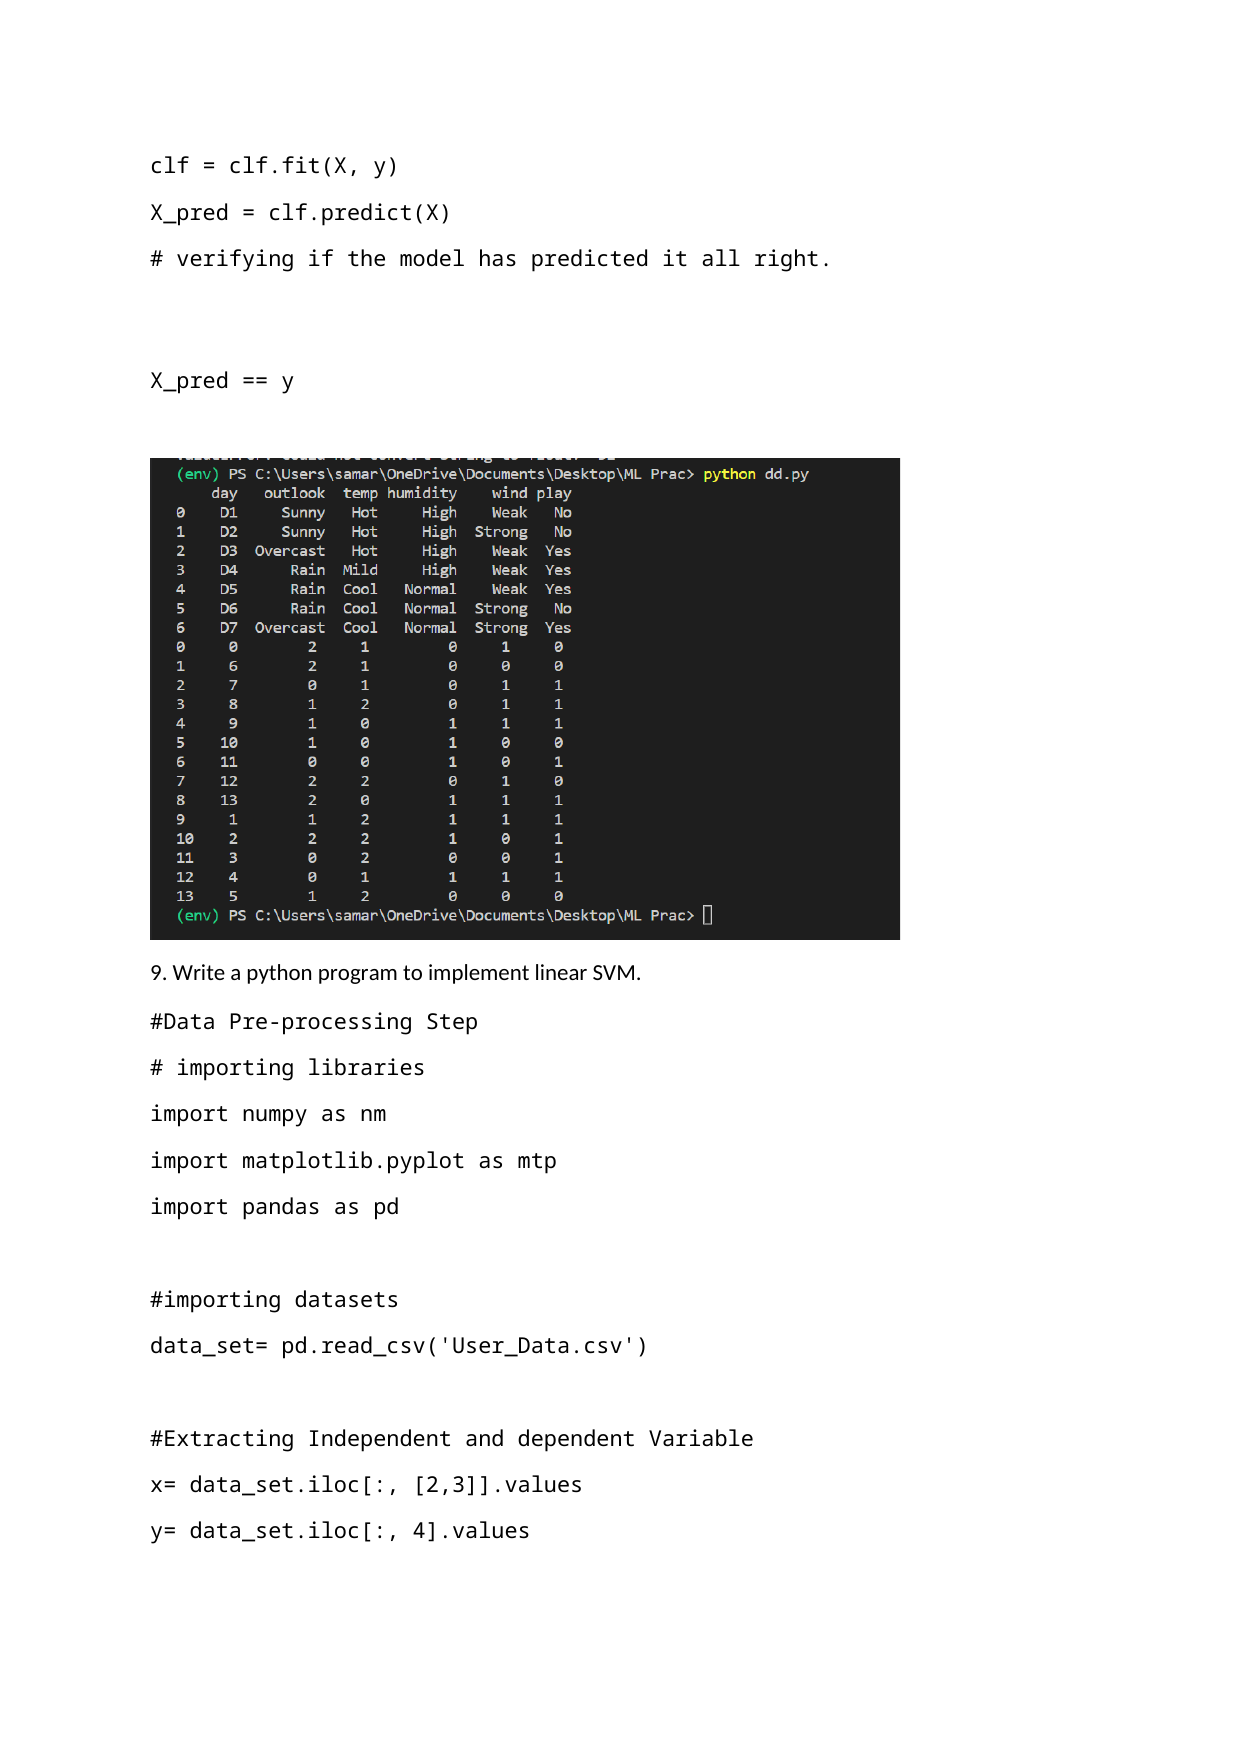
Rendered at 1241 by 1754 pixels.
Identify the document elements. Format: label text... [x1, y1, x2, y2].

text clf = clf.fit(X, y) [150, 150, 1090, 180]
text x= data_set.iloc[:, [2,3]].values [150, 1469, 1090, 1498]
text #Data Pre-processing Step [150, 1005, 1090, 1035]
text import pandas as pd [150, 1191, 1090, 1220]
picture [150, 458, 901, 940]
text #importing datasets [150, 1283, 1090, 1313]
text import numpy as nm [150, 1098, 1090, 1128]
text # importing libraries [150, 1052, 1090, 1081]
text 9. Write a python program to implement linear SVM. [150, 958, 1090, 986]
text y= data_set.iloc[:, 4].values [150, 1515, 1090, 1545]
text data_set= pd.read_csv('User_Data.csv') [150, 1330, 1090, 1359]
text X_pred == y [150, 365, 1090, 395]
text #Extracting Independent and dependent Variable [150, 1422, 1090, 1452]
text X_pred = clf.predict(X) [150, 196, 1090, 226]
text import matplotlib.pyplot as mtp [150, 1144, 1090, 1174]
text # verifying if the model has predicted it all right. [150, 243, 1090, 272]
